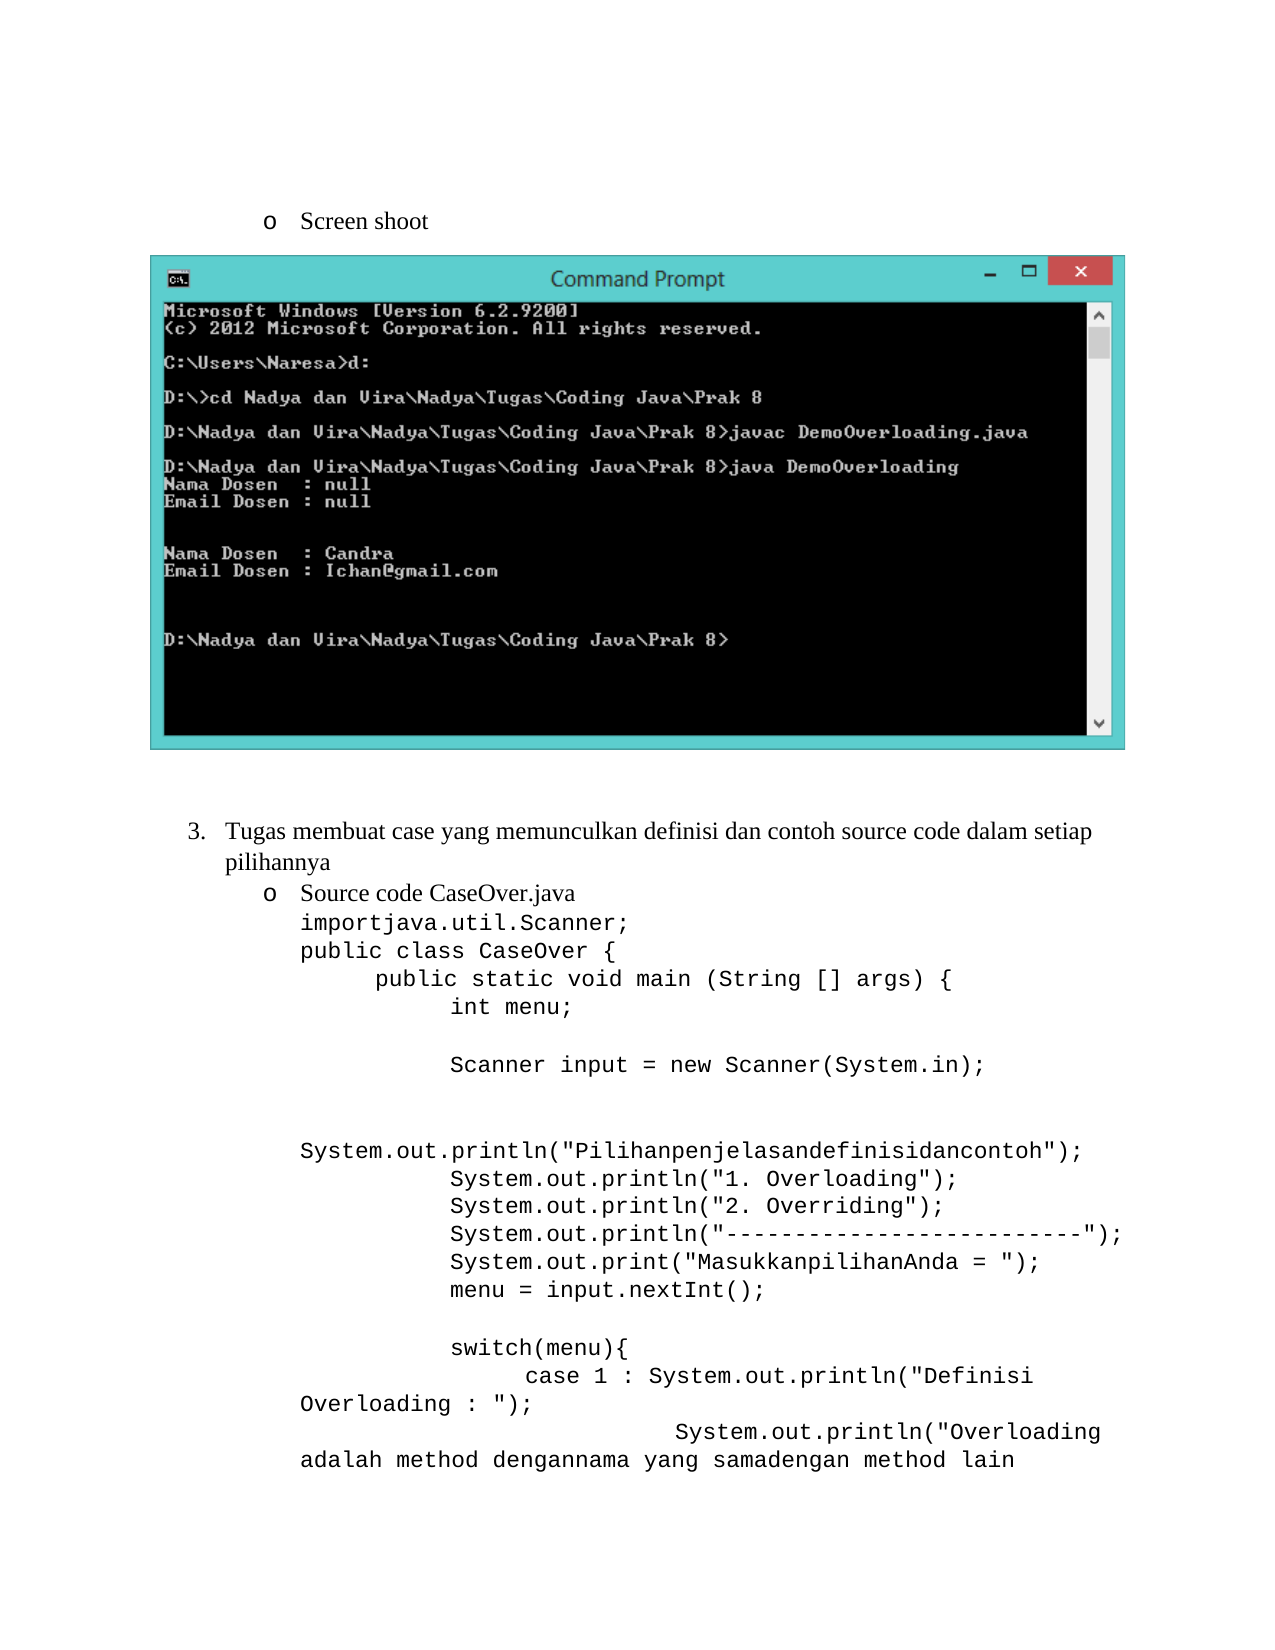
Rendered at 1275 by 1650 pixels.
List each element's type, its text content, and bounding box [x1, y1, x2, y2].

list Screen shoot [262, 206, 1125, 237]
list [300, 1420, 1125, 1474]
list case 1 : System.out.println("Definisi Overloading : "); [300, 1364, 1125, 1418]
list switch(menu){ [300, 1337, 1125, 1362]
list System.out.println("Pilihanpenjelasandefinisidancontoh"); [300, 1081, 1125, 1165]
list public static void main (String [] args) { [300, 967, 1125, 993]
list menu = input.nextInt(); [300, 1279, 1125, 1304]
list public class CaseOver { [300, 939, 1125, 965]
list Scanner input = new Scanner(System.in); [300, 1053, 1125, 1079]
list System.out.println("1. Overloading"); [300, 1167, 1125, 1193]
list System.out.print("MasukkanpilihanAnda = "); [300, 1251, 1125, 1277]
list System.out.println("--------------------------"); [300, 1223, 1125, 1249]
picture [150, 255, 1125, 750]
list importjava.util.Scanner; [300, 912, 1125, 937]
list Tugas membuat case yang memunculkan definisi dan contoh source code dalam setiap pilihannya [187, 816, 1125, 876]
list System.out.println("2. Overriding"); [300, 1195, 1125, 1221]
list Source code CaseOver.java [262, 878, 1125, 909]
list int menu; [300, 995, 1125, 1021]
